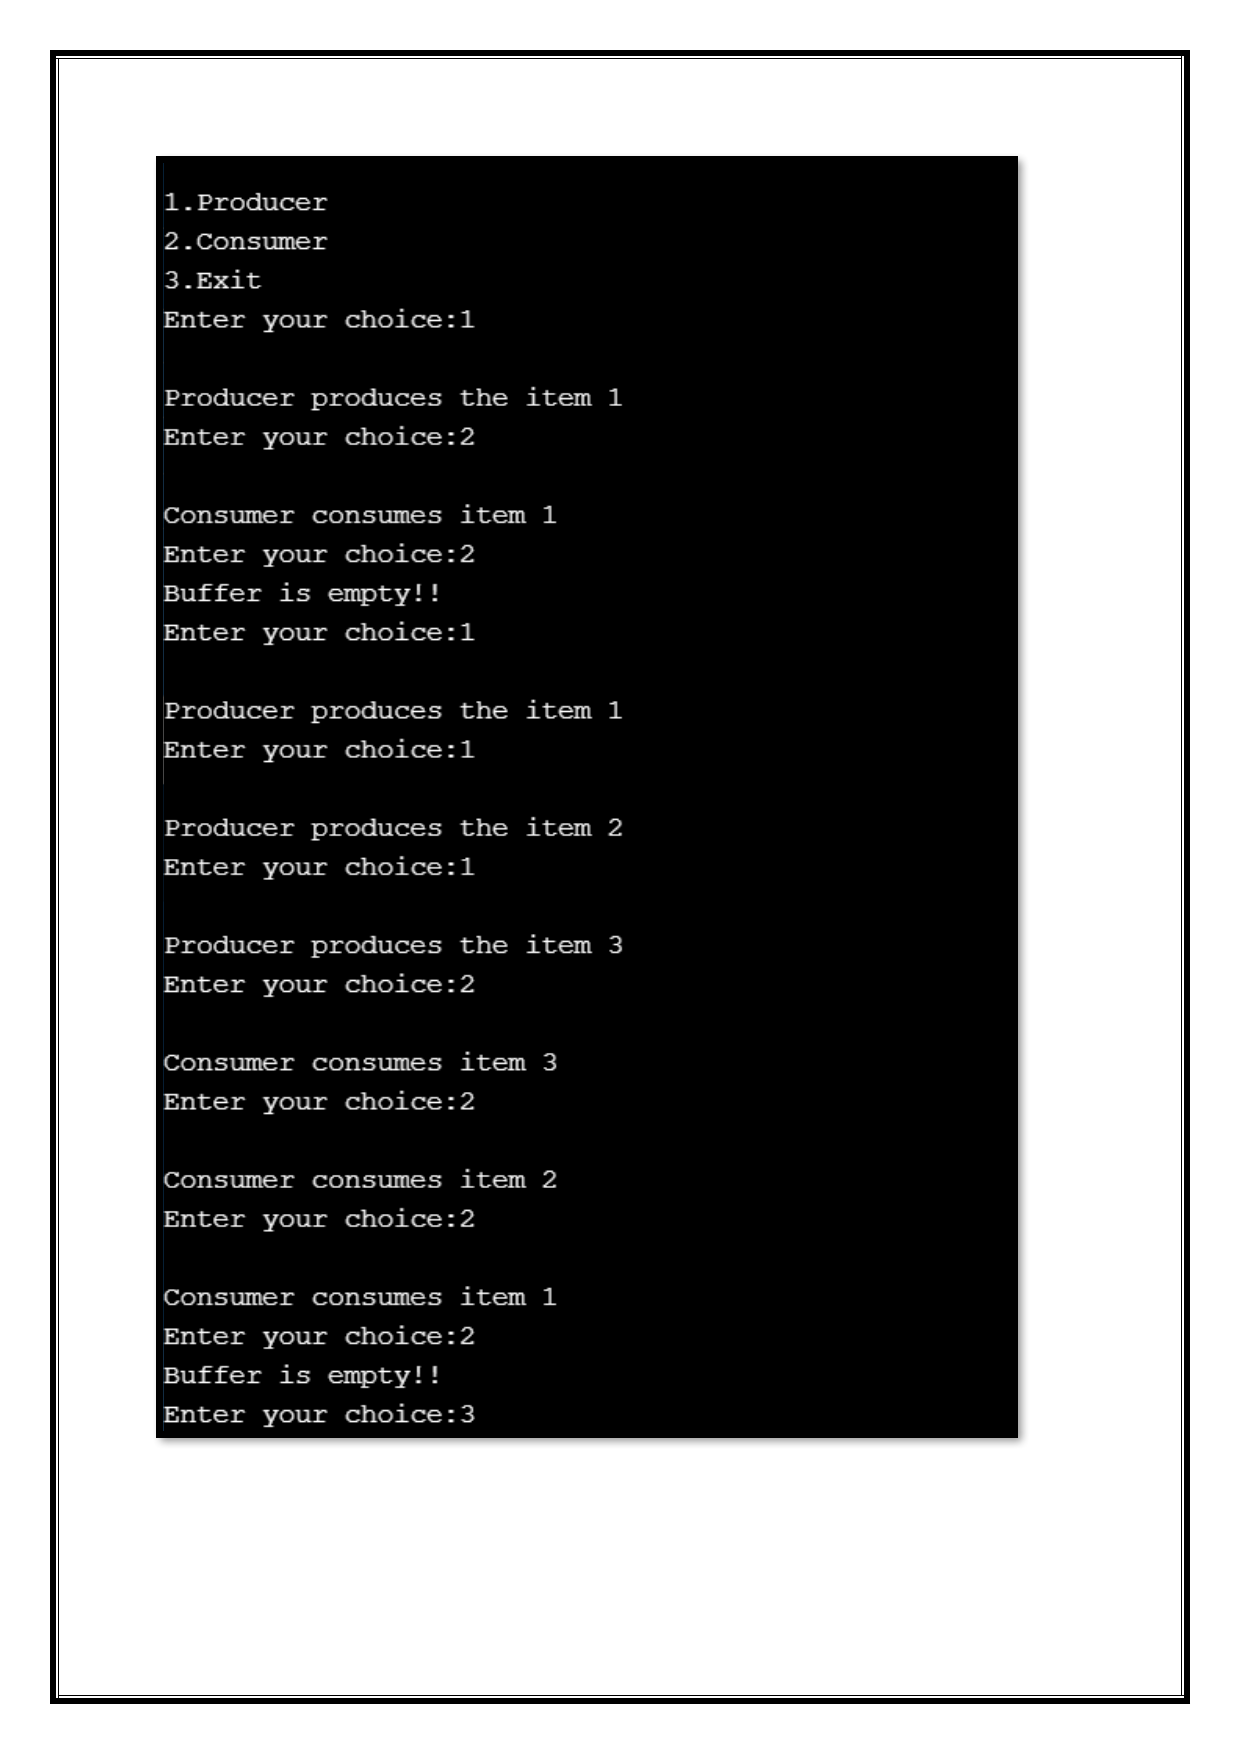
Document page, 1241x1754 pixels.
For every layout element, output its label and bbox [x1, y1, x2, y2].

picture [163, 163, 1011, 1431]
